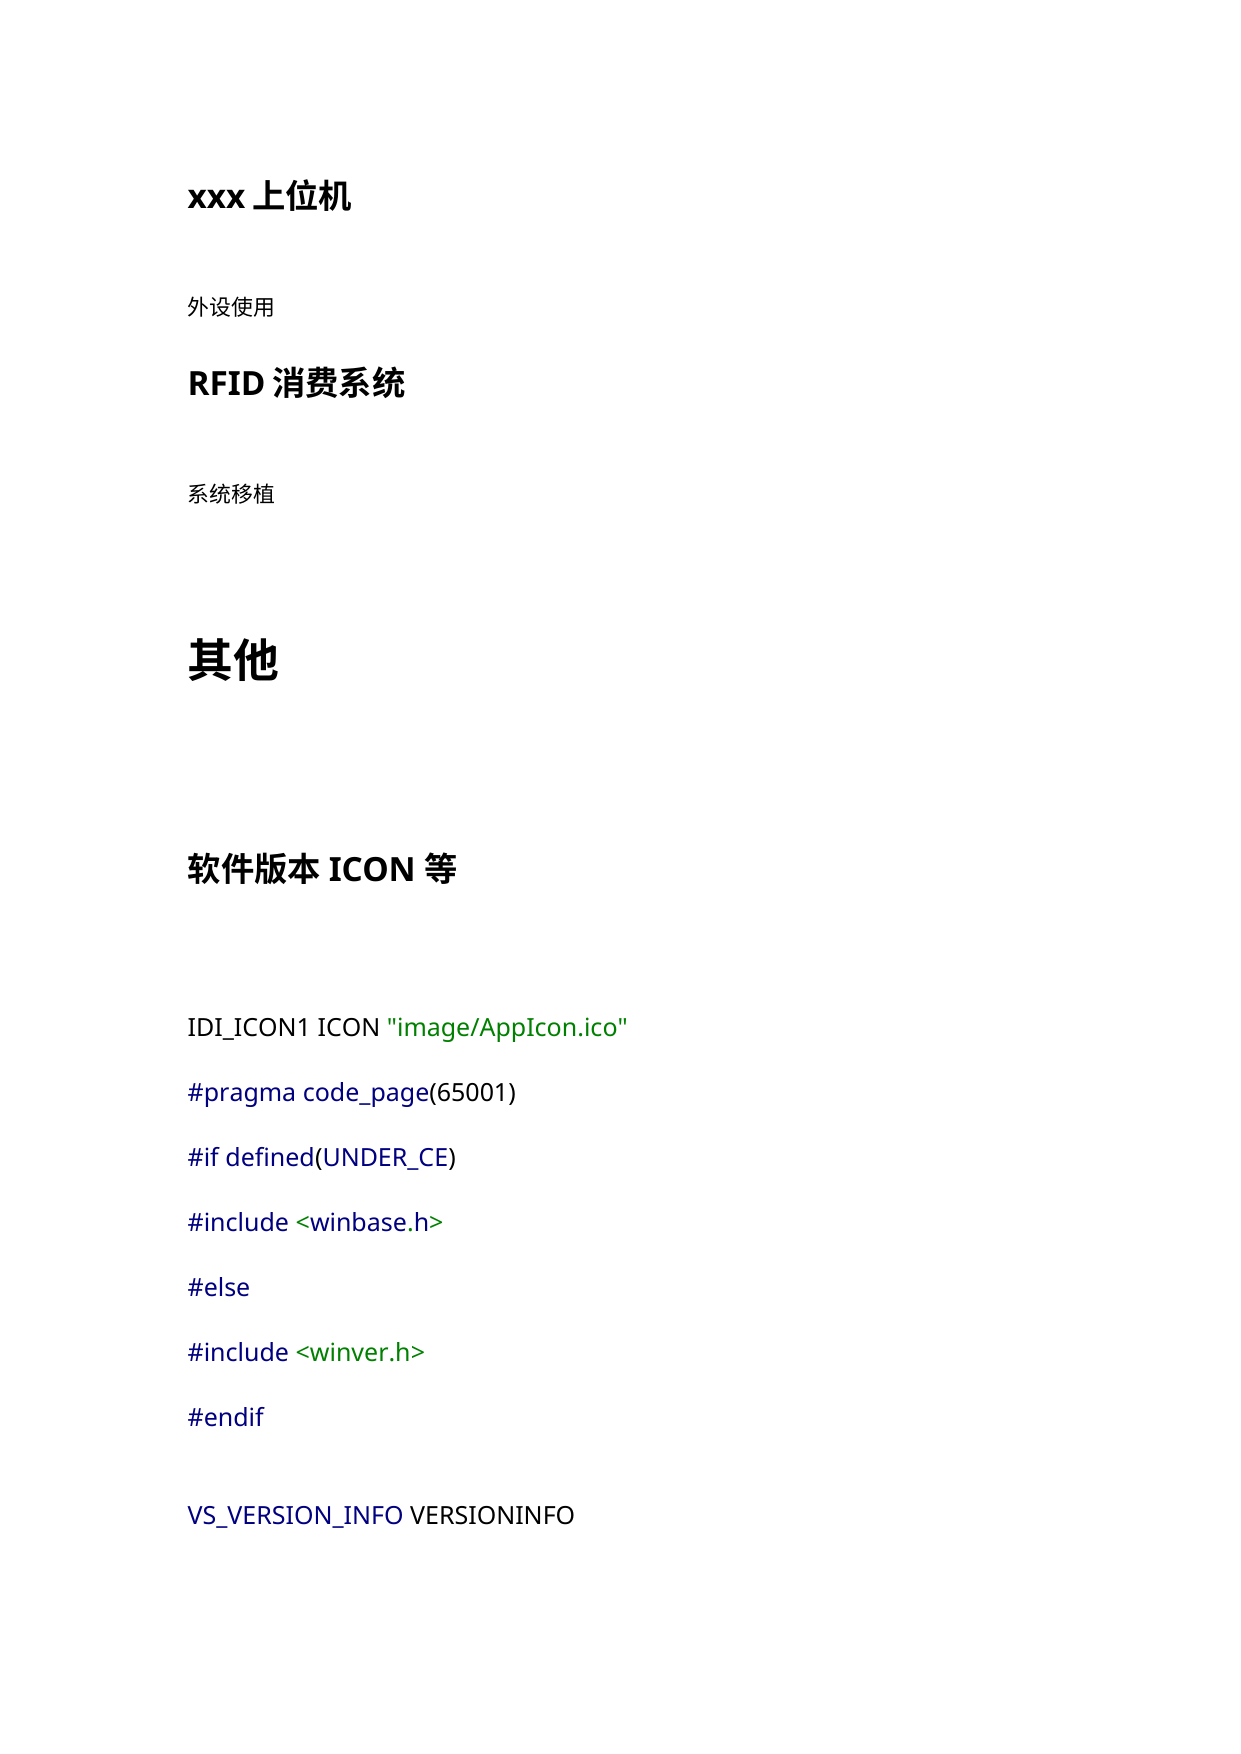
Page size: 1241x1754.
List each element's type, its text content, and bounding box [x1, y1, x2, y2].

text #else [187, 1254, 1053, 1319]
text #include <winbase.h> [187, 1189, 1053, 1254]
text #if defined(UNDER_CE) [187, 1124, 1053, 1189]
text 系统移植 [187, 476, 1053, 509]
subtitle xxx上位机 [187, 162, 1053, 227]
subtitle 软件版本 ICON 等 [187, 835, 1053, 900]
text 外设使用 [187, 289, 1053, 322]
text VS_VERSION_INFO VERSIONINFO [187, 1482, 1053, 1547]
subtitle 其他 [187, 609, 1053, 707]
subtitle RFID消费系统 [187, 349, 1053, 414]
text #pragma code_page(65001) [187, 1059, 1053, 1124]
text #include <winver.h> [187, 1319, 1053, 1384]
text #endif [187, 1384, 1053, 1449]
text IDI_ICON1 ICON "image/AppIcon.ico" [187, 994, 1053, 1059]
